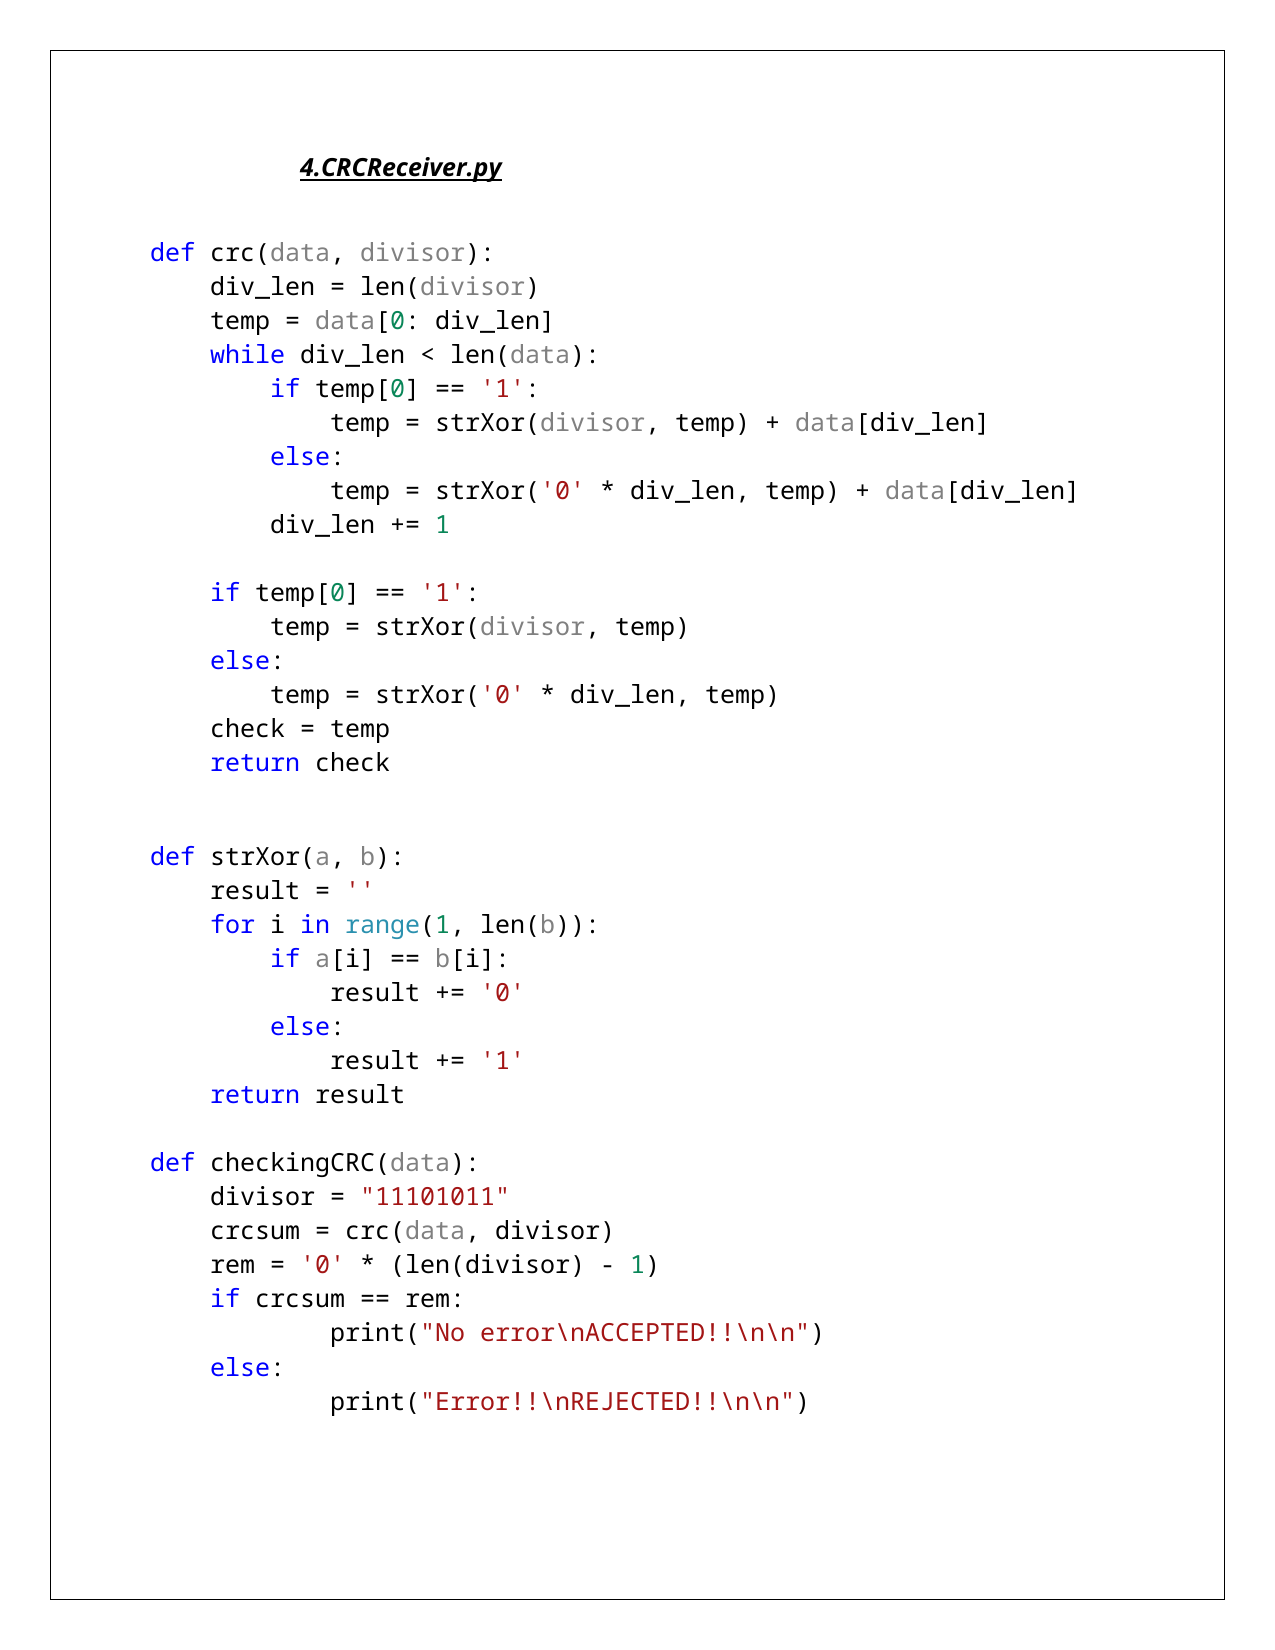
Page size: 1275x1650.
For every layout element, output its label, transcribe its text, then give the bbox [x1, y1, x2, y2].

text 4.CRCReceiver.py [225, 150, 1125, 184]
text temp = strXor('0' * div_len, temp) [150, 677, 1125, 711]
text def checkingCRC(data): [150, 1145, 1125, 1179]
text if crcsum == rem: [150, 1281, 1125, 1315]
text divisor = "11101011" [150, 1179, 1125, 1213]
text result = '' [150, 872, 1125, 906]
text else: [150, 1349, 1125, 1383]
text div_len += 1 [150, 507, 1125, 541]
text if temp[0] == '1': [150, 575, 1125, 609]
text rem = '0' * (len(divisor) - 1) [150, 1247, 1125, 1281]
text def strXor(a, b): [150, 838, 1125, 872]
text temp = data[0: div_len] [150, 302, 1125, 336]
text check = temp [150, 711, 1125, 745]
text else: [150, 643, 1125, 677]
text else: [150, 1008, 1125, 1043]
text print("Error!!\nREJECTED!!\n\n") [150, 1383, 1125, 1417]
text print("No error\nACCEPTED!!\n\n") [150, 1315, 1125, 1349]
text for i in range(1, len(b)): [150, 906, 1125, 940]
text else: [150, 438, 1125, 473]
text result += '0' [150, 974, 1125, 1008]
text temp = strXor('0' * div_len, temp) + data[div_len] [150, 473, 1125, 507]
text if temp[0] == '1': [150, 370, 1125, 404]
text div_len = len(divisor) [150, 268, 1125, 302]
text result += '1' [150, 1043, 1125, 1077]
text while div_len < len(data): [150, 336, 1125, 370]
text def crc(data, divisor): [150, 234, 1125, 268]
text return result [150, 1077, 1125, 1111]
text crcsum = crc(data, divisor) [150, 1213, 1125, 1247]
text if a[i] == b[i]: [150, 940, 1125, 974]
text return check [150, 745, 1125, 779]
text temp = strXor(divisor, temp) [150, 609, 1125, 643]
text temp = strXor(divisor, temp) + data[div_len] [150, 404, 1125, 438]
